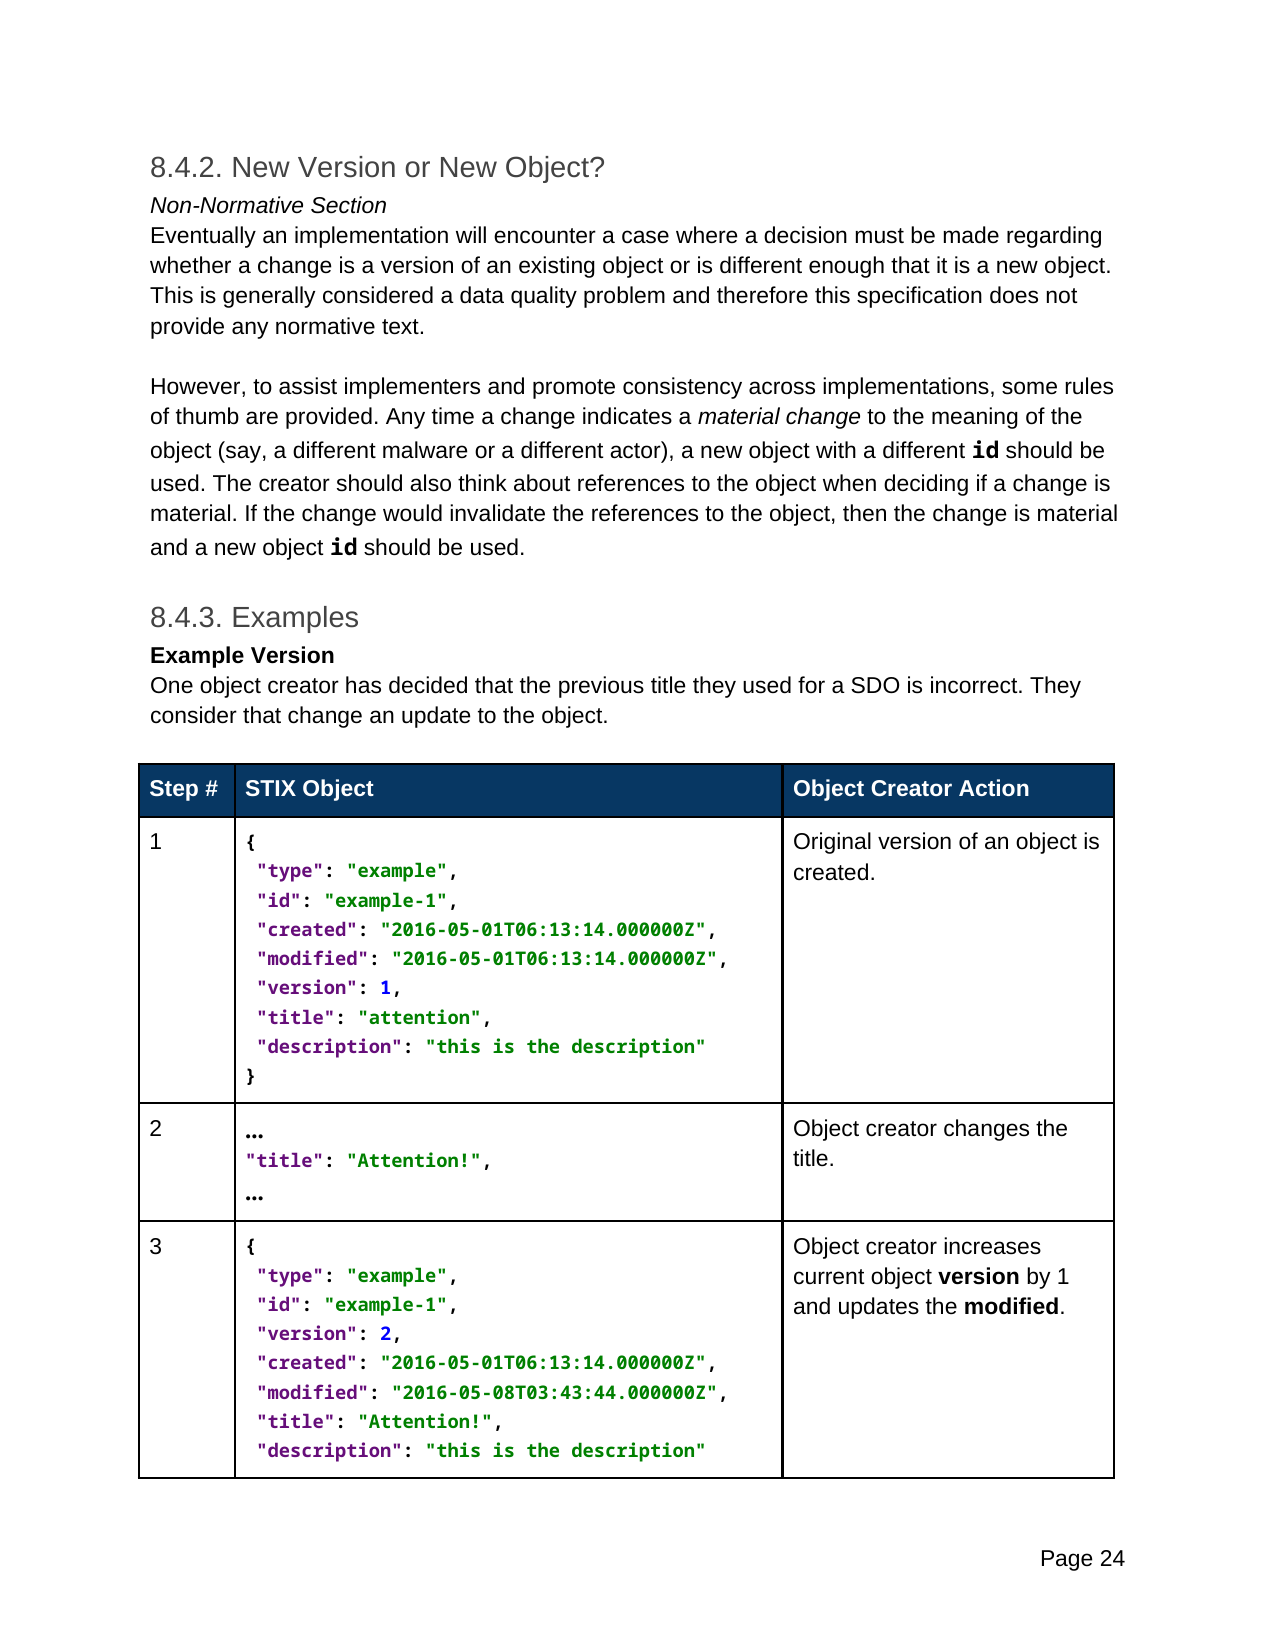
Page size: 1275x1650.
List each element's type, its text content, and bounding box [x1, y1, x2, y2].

table_cell 2 [140, 1104, 234, 1220]
text However, to assist implementers and promote consistency across implementations, some rules of thumb are provided. Any time a change indicates a material change to the meaning of the object (say, a different malware or a different actor), a new object with a different id should be used. The creator should also think about references to the object when deciding if a change is material. If the change would invalidate the references to the object, then the change is material and a new object id should be used. [150, 373, 1125, 562]
text Example Version [150, 642, 1125, 668]
table_header STIX Object [236, 765, 781, 816]
text One object creator has decided that the previous title they used for a SDO is incorrect. They consider that change an update to the object. [150, 672, 1125, 729]
table_cell { "type": "example", "id": "example-1", "created": "2016-05-01T06:13:14.000000Z", "modified": "2016-05-01T06:13:14.000000Z", "version": 1, "title": "attention", "description": "this is the description" } [236, 818, 781, 1102]
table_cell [784, 1222, 1113, 1477]
text Eventually an implementation will encounter a case where a decision must be made regarding whether a change is a version of an existing object or is different enough that it is a new object. This is generally considered a data quality problem and therefore this specification does not provide any normative text. [150, 222, 1125, 339]
table_header Step # [140, 765, 234, 816]
table_cell Object creator changes the title. [784, 1104, 1113, 1220]
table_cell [236, 1222, 781, 1477]
table_cell 1 [140, 818, 234, 1102]
table_cell ... "title": "Attention!", ... [236, 1104, 781, 1220]
subtitle ​8.4.3.​ Examples [150, 600, 1125, 633]
table_cell Original version of an object is created. [784, 818, 1113, 1102]
table_header Object Creator Action [784, 765, 1113, 816]
table_cell 3 [140, 1222, 234, 1477]
subtitle ​8.4.2.​ New Version or New Object? [150, 150, 1125, 183]
text Non-Normative Section [150, 192, 1125, 218]
